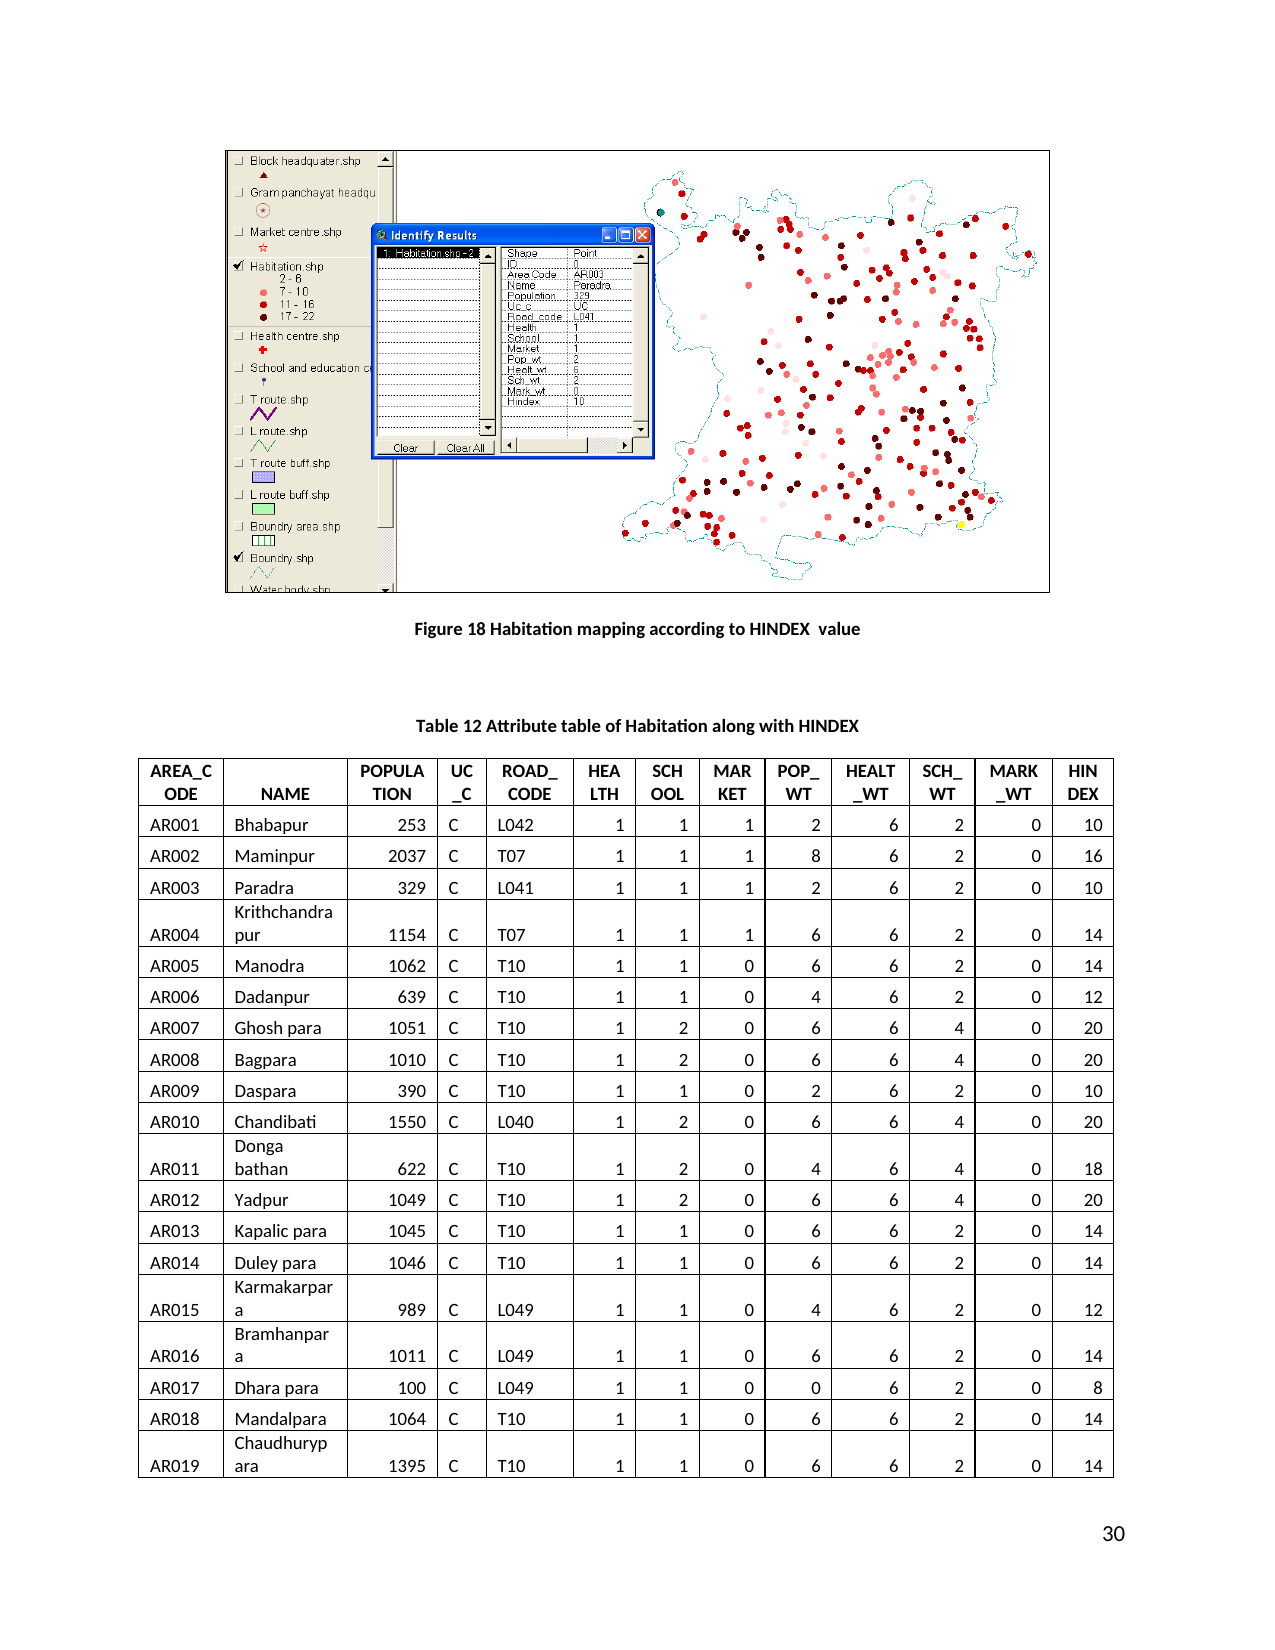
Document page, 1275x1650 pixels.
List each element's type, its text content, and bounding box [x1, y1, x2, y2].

table_cell AR013 [139, 1212, 223, 1242]
table_cell 4 [766, 978, 831, 1008]
table_header HEALTH [574, 759, 635, 805]
table_cell AR002 [139, 837, 223, 867]
table_cell 1 [636, 1322, 699, 1367]
table_cell 2 [910, 1369, 974, 1399]
table_cell AR006 [139, 978, 223, 1008]
table_cell 1154 [348, 900, 437, 946]
table_cell 1 [574, 1369, 635, 1399]
table_cell 1 [636, 1072, 699, 1102]
table_cell T10 [487, 1009, 573, 1039]
table_cell 1 [636, 1431, 699, 1477]
table_cell AR016 [139, 1322, 223, 1367]
table_cell Karmakarpara [224, 1275, 347, 1321]
table_cell 6 [832, 1369, 909, 1399]
table_cell 6 [766, 1322, 831, 1367]
table_cell 2 [636, 1134, 699, 1180]
table_cell 1049 [348, 1181, 437, 1211]
table_cell 0 [700, 1275, 764, 1321]
table_cell 6 [832, 947, 909, 977]
table_cell 6 [832, 978, 909, 1008]
table_cell 2 [910, 869, 974, 899]
table_cell 2 [636, 1103, 699, 1133]
table_cell T10 [487, 1181, 573, 1211]
table_cell 18 [1053, 1134, 1113, 1180]
table_cell 1 [574, 1400, 635, 1430]
table_cell C [438, 1400, 486, 1430]
table_cell 2 [910, 900, 974, 946]
table_cell L041 [487, 869, 573, 899]
table_cell 0 [700, 1103, 764, 1133]
table_cell 6 [766, 1040, 831, 1071]
table_cell 14 [1053, 1431, 1113, 1477]
table_cell 1 [574, 837, 635, 867]
table_cell Ghosh para [224, 1009, 347, 1039]
table_cell 1 [574, 1134, 635, 1180]
table_cell 2 [910, 837, 974, 867]
table_cell 1010 [348, 1040, 437, 1071]
table_cell 1062 [348, 947, 437, 977]
table_cell 1 [636, 1400, 699, 1430]
table_cell Donga bathan [224, 1134, 347, 1180]
table_cell T10 [487, 978, 573, 1008]
table_cell L049 [487, 1369, 573, 1399]
table_cell Yadpur [224, 1181, 347, 1211]
table_cell 1045 [348, 1212, 437, 1242]
table_cell 6 [832, 837, 909, 867]
table_cell 16 [1053, 837, 1113, 867]
table_cell AR010 [139, 1103, 223, 1133]
table_header UC_C [438, 759, 486, 805]
table_cell L042 [487, 806, 573, 836]
table_cell AR011 [139, 1134, 223, 1180]
table_cell AR008 [139, 1040, 223, 1071]
table_cell 14 [1053, 947, 1113, 977]
table_header SCH_WT [910, 759, 974, 805]
table_cell 14 [1053, 1212, 1113, 1242]
table_cell AR017 [139, 1369, 223, 1399]
table_cell 12 [1053, 1275, 1113, 1321]
table_cell C [438, 1181, 486, 1211]
table_cell 0 [976, 947, 1052, 977]
table_cell 2 [636, 1009, 699, 1039]
table_cell 1 [574, 869, 635, 899]
table_cell AR007 [139, 1009, 223, 1039]
table_cell C [438, 1431, 486, 1477]
table_cell 1 [574, 1072, 635, 1102]
table_cell 0 [976, 900, 1052, 946]
table_cell 6 [832, 1212, 909, 1242]
table_cell T07 [487, 900, 573, 946]
table_cell 1 [574, 978, 635, 1008]
table_cell 10 [1053, 1072, 1113, 1102]
table_cell 0 [976, 978, 1052, 1008]
table_cell 2 [766, 806, 831, 836]
table_cell 2 [636, 1181, 699, 1211]
table_cell 4 [910, 1040, 974, 1071]
table_cell T07 [487, 837, 573, 867]
table_header ROAD_CODE [487, 759, 573, 805]
table_cell 1011 [348, 1322, 437, 1367]
table_cell 0 [976, 1134, 1052, 1180]
table_cell 4 [910, 1134, 974, 1180]
table_cell 20 [1053, 1181, 1113, 1211]
table_cell 1 [636, 1369, 699, 1399]
table_cell T10 [487, 1244, 573, 1274]
table_cell 1 [700, 837, 764, 867]
table_cell 0 [976, 869, 1052, 899]
table_cell 1051 [348, 1009, 437, 1039]
table_cell 0 [976, 1322, 1052, 1367]
table_cell 6 [766, 1212, 831, 1242]
table_cell C [438, 1134, 486, 1180]
table_cell L040 [487, 1103, 573, 1133]
table_header POPULATION [348, 759, 437, 805]
table_cell 8 [1053, 1369, 1113, 1399]
table_cell 1 [574, 1322, 635, 1367]
table_cell C [438, 1009, 486, 1039]
table_cell 2037 [348, 837, 437, 867]
table_cell 1 [574, 900, 635, 946]
table_cell 0 [700, 1322, 764, 1367]
table_cell 6 [766, 1181, 831, 1211]
table_cell 0 [700, 1400, 764, 1430]
table_cell 6 [766, 900, 831, 946]
table_cell 8 [766, 837, 831, 867]
table_cell 6 [832, 1431, 909, 1477]
table_cell 2 [910, 947, 974, 977]
table_cell 1 [636, 837, 699, 867]
table_cell C [438, 1072, 486, 1102]
table_cell Duley para [224, 1244, 347, 1274]
table_cell Bagpara [224, 1040, 347, 1071]
table_cell 14 [1053, 900, 1113, 946]
table_cell Bramhanpara [224, 1322, 347, 1367]
table_cell 1 [636, 978, 699, 1008]
table_cell 2 [910, 978, 974, 1008]
table_cell 14 [1053, 1322, 1113, 1367]
table_cell 1 [574, 1212, 635, 1242]
table_cell 6 [832, 1103, 909, 1133]
table_header MARKET [700, 759, 764, 805]
table_cell C [438, 1369, 486, 1399]
table_cell 989 [348, 1275, 437, 1321]
table_cell 20 [1053, 1103, 1113, 1133]
table_cell Chaudhurypara [224, 1431, 347, 1477]
table_cell 4 [910, 1181, 974, 1211]
table_cell 0 [700, 1369, 764, 1399]
table_cell 6 [832, 1072, 909, 1102]
table_cell 4 [910, 1009, 974, 1039]
table_header POP_WT [766, 759, 831, 805]
table_cell 0 [700, 947, 764, 977]
table_cell 6 [832, 1181, 909, 1211]
table_cell 639 [348, 978, 437, 1008]
table_cell Bhabapur [224, 806, 347, 836]
table_cell 2 [766, 869, 831, 899]
table_cell 0 [976, 1009, 1052, 1039]
table_cell 1 [574, 1103, 635, 1133]
table_cell 6 [832, 900, 909, 946]
table_cell 0 [976, 1181, 1052, 1211]
table_cell T10 [487, 1212, 573, 1242]
table_cell 0 [700, 1181, 764, 1211]
table_cell 1 [574, 947, 635, 977]
table_cell 0 [976, 1400, 1052, 1430]
table_cell 10 [1053, 869, 1113, 899]
table_cell 2 [910, 1322, 974, 1367]
table_cell 1 [574, 1244, 635, 1274]
table_cell 0 [700, 1040, 764, 1071]
table_cell 0 [976, 1072, 1052, 1102]
table_cell Daspara [224, 1072, 347, 1102]
table_cell Manodra [224, 947, 347, 977]
table_cell T10 [487, 1400, 573, 1430]
table_cell AR005 [139, 947, 223, 977]
table_cell AR001 [139, 806, 223, 836]
table_cell 6 [832, 1040, 909, 1071]
table_cell T10 [487, 1134, 573, 1180]
table_cell 1 [700, 869, 764, 899]
table_cell 0 [976, 837, 1052, 867]
table_cell 1 [700, 806, 764, 836]
table_cell Dadanpur [224, 978, 347, 1008]
table_cell Maminpur [224, 837, 347, 867]
table_cell 6 [832, 1400, 909, 1430]
table_cell T10 [487, 1072, 573, 1102]
table_cell 0 [976, 1431, 1052, 1477]
table_cell T10 [487, 1040, 573, 1071]
table_cell 1 [636, 947, 699, 977]
table_cell C [438, 869, 486, 899]
table_cell T10 [487, 947, 573, 977]
table_header MARK_WT [976, 759, 1052, 805]
table_cell 6 [832, 1134, 909, 1180]
table_cell 6 [766, 1103, 831, 1133]
table_cell 0 [976, 1212, 1052, 1242]
table_cell T10 [487, 1431, 573, 1477]
table_cell 2 [636, 1040, 699, 1071]
table_header SCHOOL [636, 759, 699, 805]
table_cell 0 [700, 1244, 764, 1274]
table_cell 0 [976, 1244, 1052, 1274]
table_cell AR019 [139, 1431, 223, 1477]
table_cell C [438, 978, 486, 1008]
table_cell 6 [766, 947, 831, 977]
table_cell 20 [1053, 1040, 1113, 1071]
table_cell 0 [976, 1040, 1052, 1071]
table_cell 0 [700, 978, 764, 1008]
table_cell C [438, 837, 486, 867]
table_cell 2 [910, 1244, 974, 1274]
table_cell 1046 [348, 1244, 437, 1274]
table_cell AR009 [139, 1072, 223, 1102]
table_cell 6 [766, 1400, 831, 1430]
table_cell 20 [1053, 1009, 1113, 1039]
table_cell C [438, 1103, 486, 1133]
table_cell 1550 [348, 1103, 437, 1133]
table_cell Krithchandrapur [224, 900, 347, 946]
table_cell C [438, 947, 486, 977]
table_cell 14 [1053, 1400, 1113, 1430]
table_cell 1 [574, 1275, 635, 1321]
table_cell AR014 [139, 1244, 223, 1274]
table_cell 6 [766, 1431, 831, 1477]
table_cell 1 [636, 1244, 699, 1274]
table_cell 12 [1053, 978, 1113, 1008]
table_cell AR004 [139, 900, 223, 946]
table_cell 1 [574, 1040, 635, 1071]
table_cell 329 [348, 869, 437, 899]
table_cell 2 [910, 1400, 974, 1430]
table_cell 622 [348, 1134, 437, 1180]
table_cell 1 [574, 1431, 635, 1477]
table_cell C [438, 1275, 486, 1321]
table_header HEALT_WT [832, 759, 909, 805]
table_cell 1064 [348, 1400, 437, 1430]
table_cell 14 [1053, 1244, 1113, 1274]
table_cell 10 [1053, 806, 1113, 836]
table_cell 0 [700, 1212, 764, 1242]
table_cell L049 [487, 1322, 573, 1367]
table_cell C [438, 900, 486, 946]
table_cell 0 [700, 1009, 764, 1039]
table_cell Paradra [224, 869, 347, 899]
table_cell 1 [636, 869, 699, 899]
table_cell 2 [910, 1212, 974, 1242]
table_cell C [438, 1212, 486, 1242]
table_cell C [438, 806, 486, 836]
table_cell Kapalic para [224, 1212, 347, 1242]
table_cell AR012 [139, 1181, 223, 1211]
table_cell L049 [487, 1275, 573, 1321]
table_cell 4 [910, 1103, 974, 1133]
picture [226, 151, 1049, 592]
table_cell 6 [832, 1009, 909, 1039]
table_cell 0 [976, 806, 1052, 836]
table_cell 6 [832, 1322, 909, 1367]
table_cell 1 [574, 806, 635, 836]
table_cell 2 [910, 1072, 974, 1102]
table_cell AR018 [139, 1400, 223, 1430]
table_cell 2 [910, 1275, 974, 1321]
table_cell AR015 [139, 1275, 223, 1321]
table_header HINDEX [1053, 759, 1113, 805]
table_cell C [438, 1040, 486, 1071]
table_cell 0 [700, 1072, 764, 1102]
table_cell 4 [766, 1275, 831, 1321]
table_cell Chandibati [224, 1103, 347, 1133]
table_cell 6 [832, 1244, 909, 1274]
table_cell 0 [700, 1134, 764, 1180]
table_cell AR003 [139, 869, 223, 899]
table_cell 0 [976, 1275, 1052, 1321]
table_cell 1 [636, 1275, 699, 1321]
table_cell 0 [976, 1103, 1052, 1133]
table_cell 0 [766, 1369, 831, 1399]
table_cell C [438, 1322, 486, 1367]
table_cell 253 [348, 806, 437, 836]
table_cell 2 [766, 1072, 831, 1102]
table_cell 0 [976, 1369, 1052, 1399]
table_cell 6 [832, 1275, 909, 1321]
table_cell 100 [348, 1369, 437, 1399]
table_cell 6 [766, 1244, 831, 1274]
table_cell 1 [636, 1212, 699, 1242]
table_cell 2 [910, 806, 974, 836]
table_cell C [438, 1244, 486, 1274]
table_cell 1 [700, 900, 764, 946]
table_cell 6 [832, 869, 909, 899]
table_cell 6 [832, 806, 909, 836]
table_cell Dhara para [224, 1369, 347, 1399]
table_cell 1 [574, 1181, 635, 1211]
table_cell 1 [636, 806, 699, 836]
table_cell 1 [574, 1009, 635, 1039]
table_header AREA_CODE [139, 759, 223, 805]
table_cell Mandalpara [224, 1400, 347, 1430]
table_cell 390 [348, 1072, 437, 1102]
table_cell 6 [766, 1009, 831, 1039]
table_cell 1395 [348, 1431, 437, 1477]
table_cell 4 [766, 1134, 831, 1180]
table_cell 2 [910, 1431, 974, 1477]
table_cell 0 [700, 1431, 764, 1477]
table_header NAME [224, 759, 347, 805]
table_cell 1 [636, 900, 699, 946]
